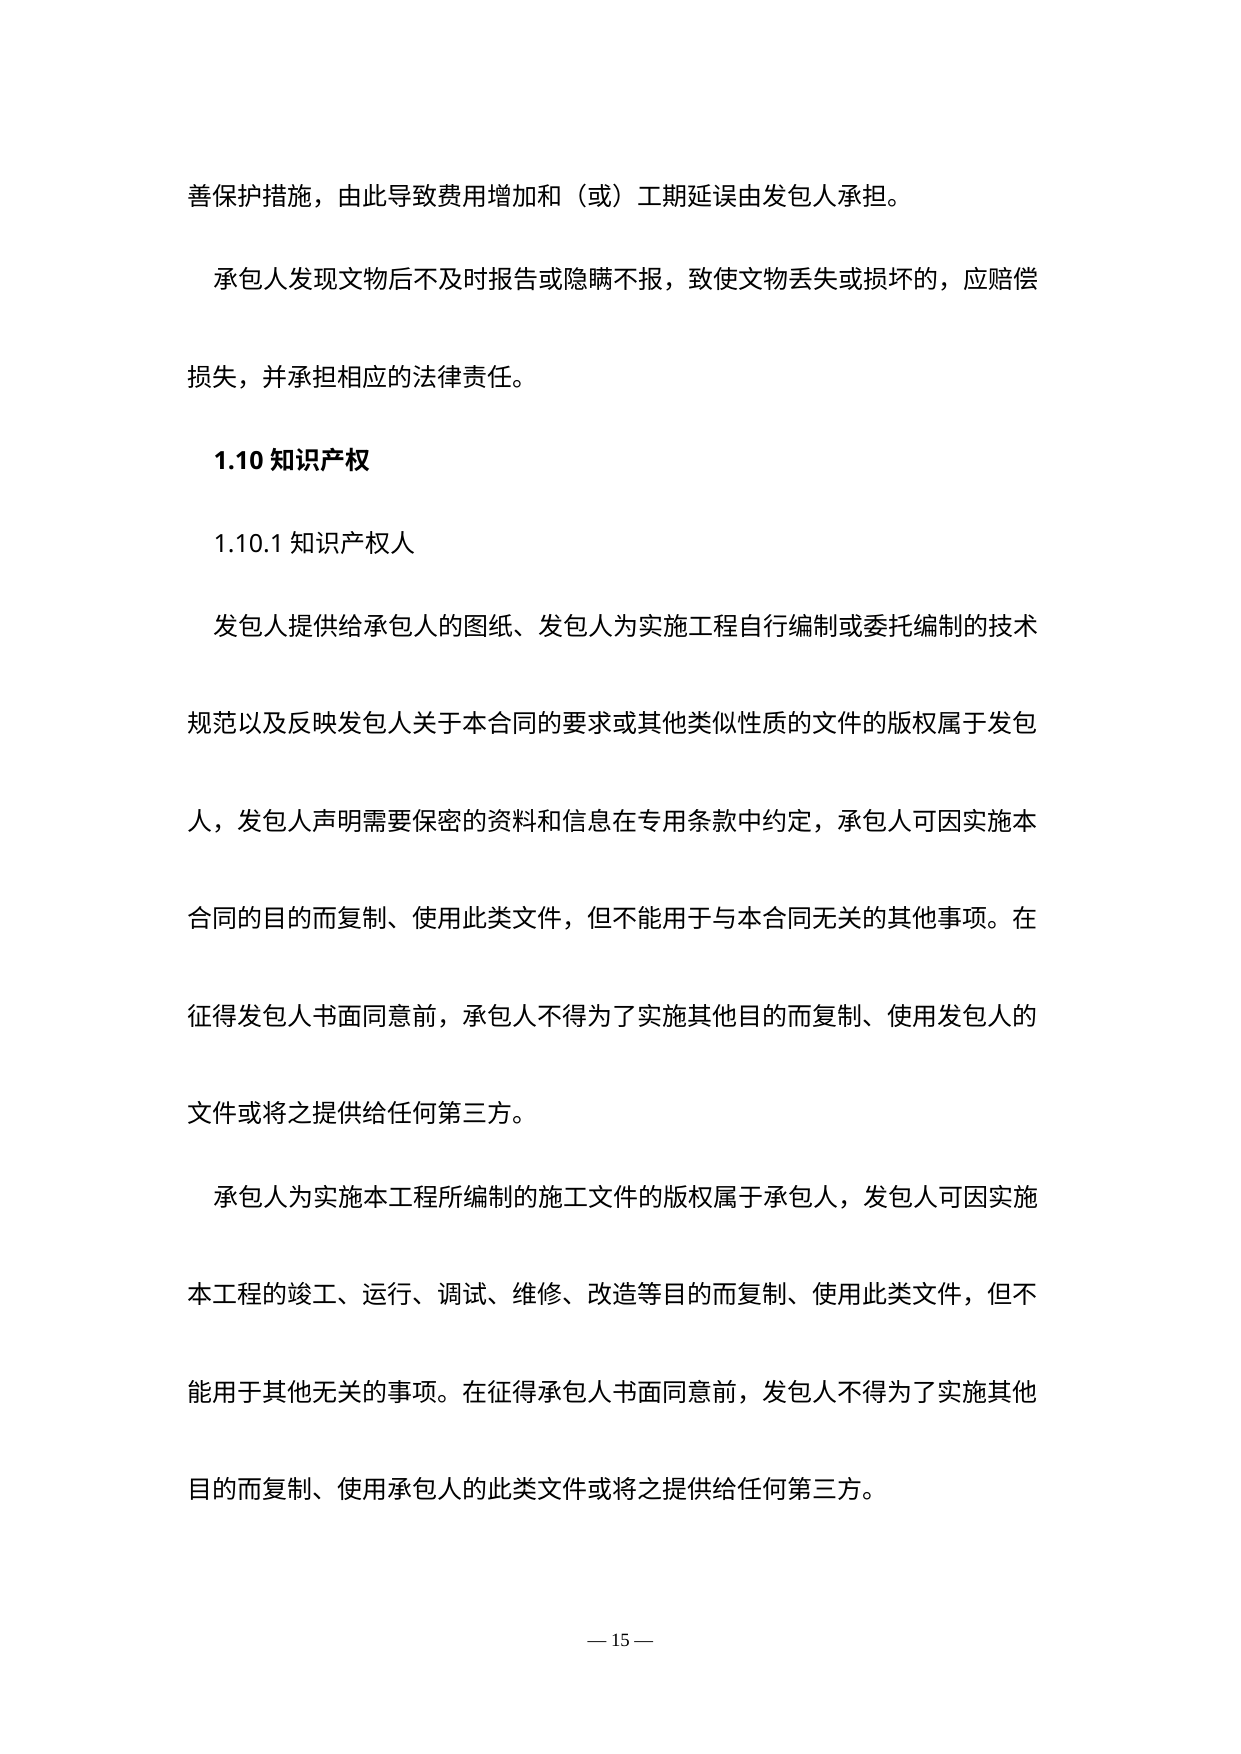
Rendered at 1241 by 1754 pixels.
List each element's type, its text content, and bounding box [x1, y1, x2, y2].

text 承包人发现文物后不及时报告或隐瞒不报，致使文物丢失或损坏的，应赔偿损失，并承担相应的法律责任。 [187, 245, 1053, 408]
text 1.10.1 知识产权人 [187, 509, 1053, 574]
text 承包人为实施本工程所编制的施工文件的版权属于承包人，发包人可因实施本工程的竣工、运行、调试、维修、改造等目的而复制、使用此类文件，但不能用于其他无关的事项。在征得承包人书面同意前，发包人不得为了实施其他目的而复制、使用承包人的此类文件或将之提供给任何第三方。 [187, 1163, 1053, 1520]
text 1.10 知识产权 [187, 426, 1053, 491]
text 发包人提供给承包人的图纸、发包人为实施工程自行编制或委托编制的技术规范以及反映发包人关于本合同的要求或其他类似性质的文件的版权属于发包人，发包人声明需要保密的资料和信息在专用条款中约定，承包人可因实施本合同的目的而复制、使用此类文件，但不能用于与本合同无关的其他事项。在征得发包人书面同意前，承包人不得为了实施其他目的而复制、使用发包人的文件或将之提供给任何第三方。 [187, 592, 1053, 1144]
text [187, 162, 1053, 227]
